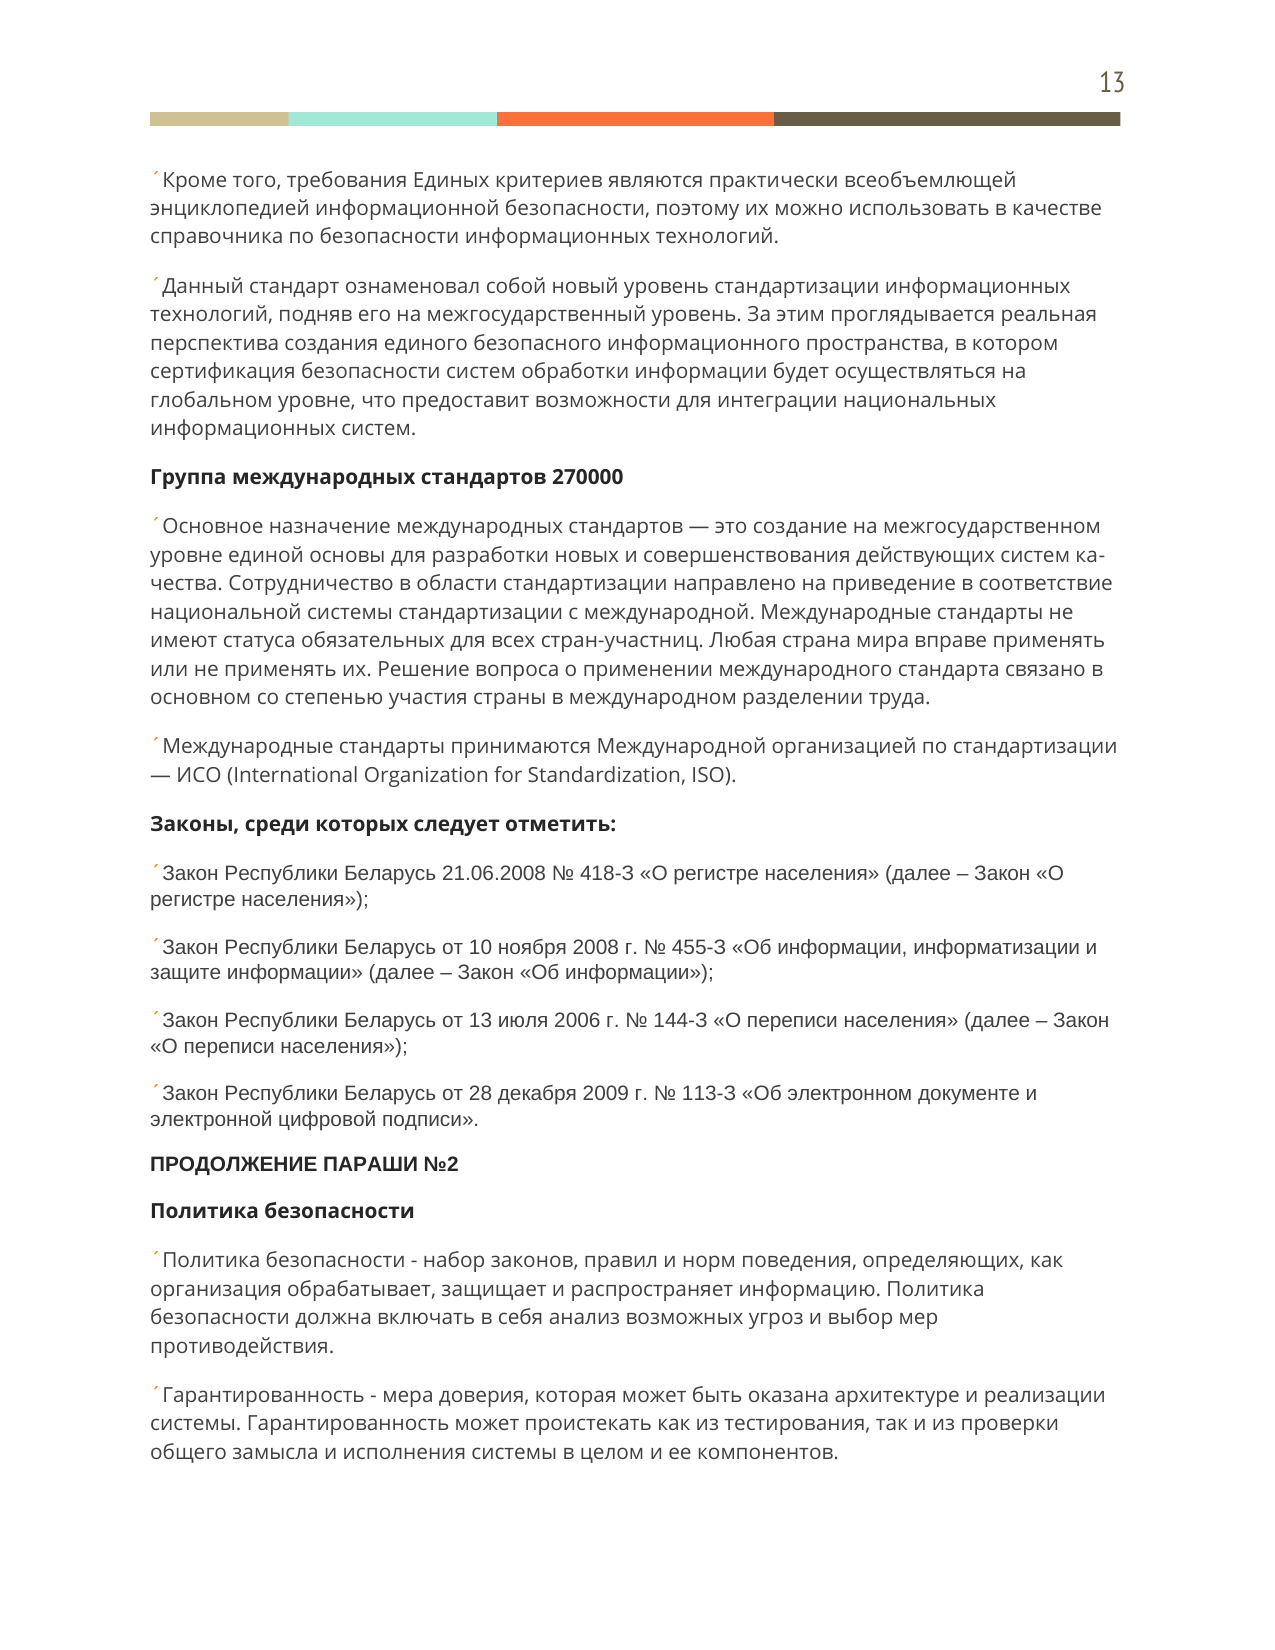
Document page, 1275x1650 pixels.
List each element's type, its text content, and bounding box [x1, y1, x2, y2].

text ´Данный стандарт ознаменовал собой новый уровень стан­дартизации информационных технологий, подняв его на меж­государственный уровень. За этим проглядывается реальная перспектива создания единого безопасного информационно­го пространства, в котором сертификация безопасности систем обработки информации будет осуществляться на глобальном уровне, что предоставит возможности для интеграции нацио­нальных информационных систем. [150, 271, 1125, 442]
text Законы, среди которых следует отметить: [150, 809, 1125, 838]
text ´Закон Республики Беларусь от 28 декабря 2009 г. № 113-З «Об электронном документе и электронной цифровой подписи». [150, 1078, 1125, 1131]
text ПРОДОЛЖЕНИЕ ПАРАШИ №2 [150, 1151, 1125, 1175]
text ´Кроме того, требования Единых критериев являются практи­чески всеобъемлющей энциклопедией информационной безо­пасности, поэтому их можно использовать в качестве справоч­ника по безопасности информационных технологий. [150, 165, 1125, 250]
text ´Основное назначение международных стандартов — это соз­дание на межгосударственном уровне единой основы для раз­работки новых и совершенствования действующих систем ка­чества. Сотрудничество в области стандартизации направлено на приведение в соответствие национальной системы стандар­тизации с международной. Международные стандарты не име­ют статуса обязательных для всех стран-участниц. Любая страна мира вправе применять или не применять их. Решение вопроса о применении международного стандарта связано в основном со степенью участия страны в международном разделении труда. [150, 512, 1125, 711]
picture [150, 112, 1121, 126]
text ´Политика безопасности - набор законов, правил и норм поведения, определяющих, как организация обрабатывает, защищает и распространяет информацию. Политика безопасности должна включать в себя анализ возможных угроз и выбор мер противодействия. [150, 1246, 1125, 1359]
text ´Закон Республики Беларусь от 10 ноября 2008 г. № 455-З «Об информации, информатизации и защите информации» (далее – Закон «Об информации»); [150, 932, 1125, 984]
text ´Гарантированность - мера доверия, которая может быть оказана архитектуре и реализации системы. Гарантированность может проистекать как из тестирования, так и из проверки общего замысла и исполнения системы в целом и ее компонентов. [150, 1380, 1125, 1465]
text ´Закон Республики Беларусь 21.06.2008 № 418-З «О регистре населения» (далее – Закон «О регистре населения»); [150, 858, 1125, 911]
text ´Международные стандарты принимаются Международ­ной организацией по стандартизации — ИСО (International Organization for Standardization, ISO). [150, 732, 1125, 788]
text Группа международных стандартов 270000 [150, 462, 1125, 491]
text ´Закон Республики Беларусь от 13 июля 2006 г. № 144-З «О переписи населения» (далее – Закон «О переписи населения»); [150, 1005, 1125, 1057]
text Политика безопасности [150, 1196, 1125, 1225]
